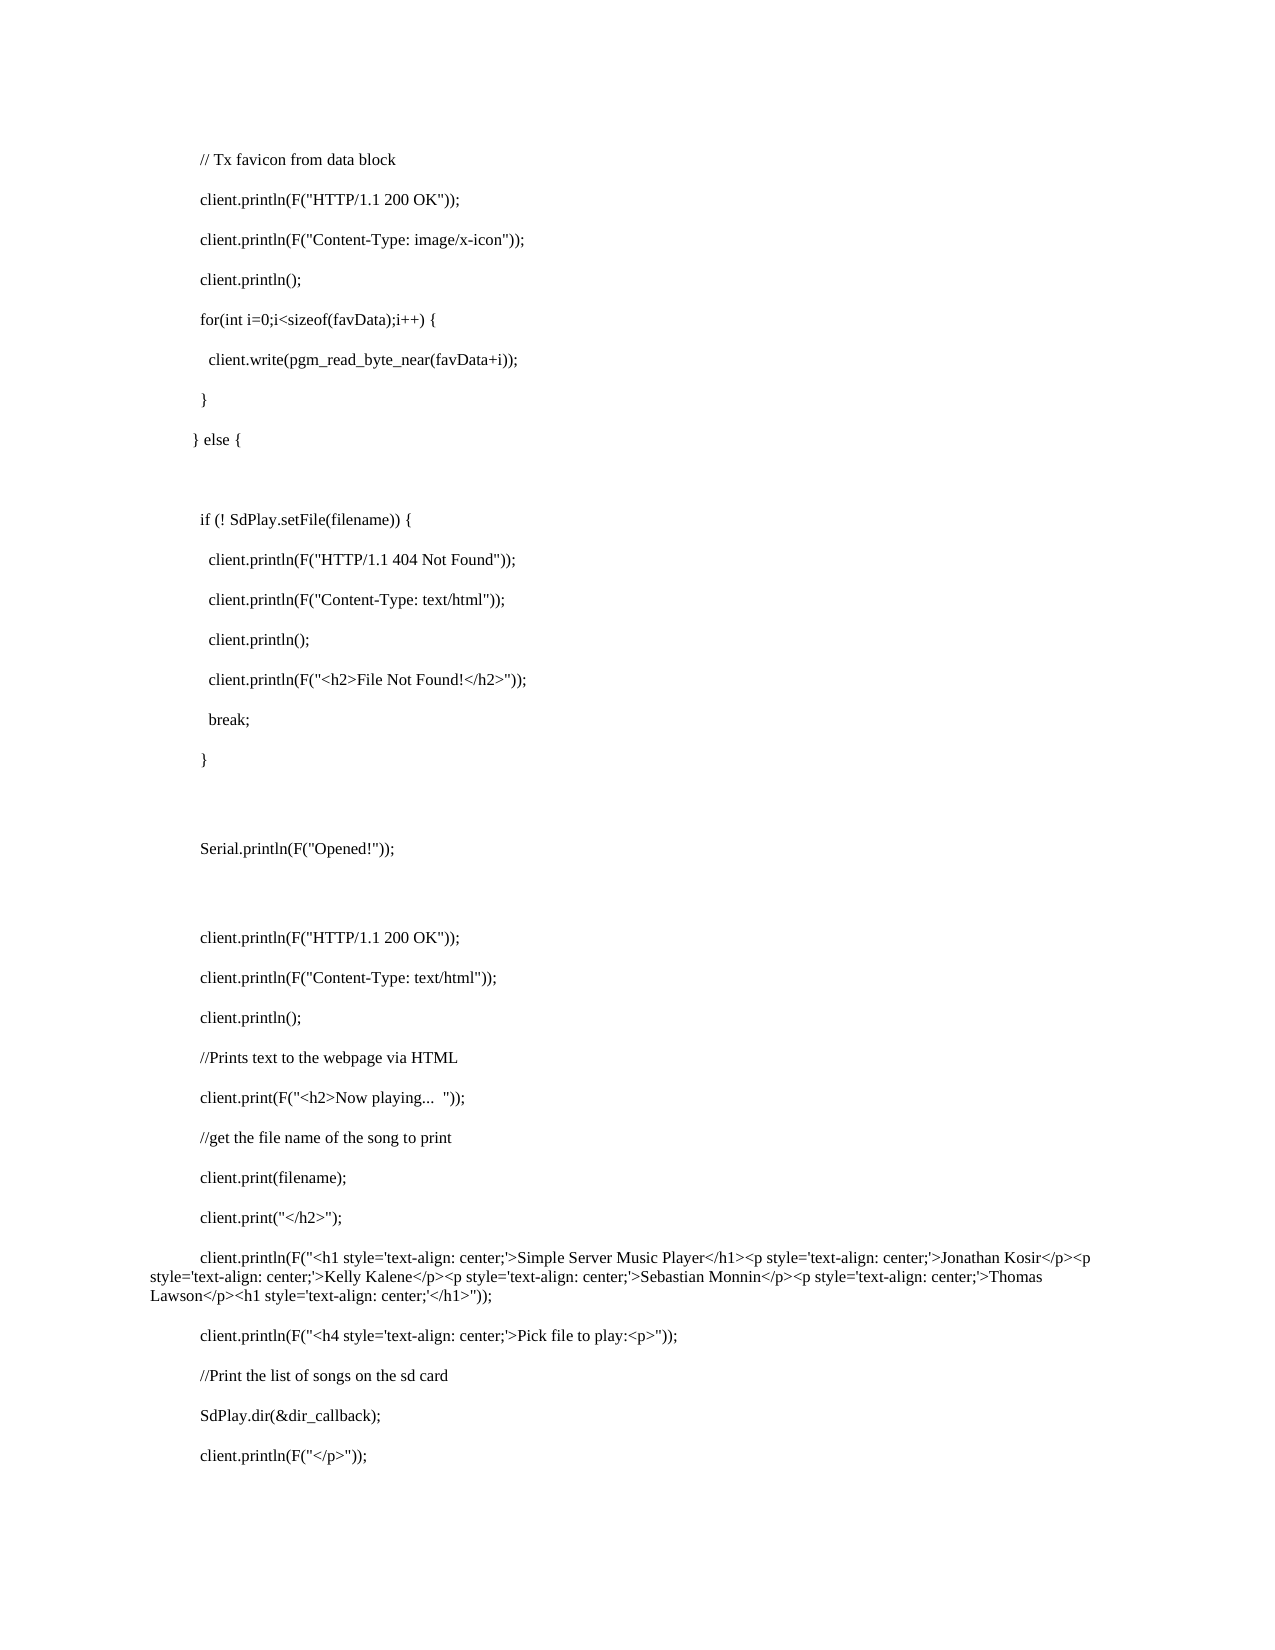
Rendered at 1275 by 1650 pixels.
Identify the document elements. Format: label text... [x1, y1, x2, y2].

text client.println(); [150, 630, 1125, 649]
text Serial.println(F("Opened!")); [150, 839, 1125, 858]
text client.println(F("HTTP/1.1 200 OK")); [150, 928, 1125, 947]
text client.println(F("HTTP/1.1 200 OK")); [150, 190, 1125, 209]
text for(int i=0;i<sizeof(favData);i++) { [150, 310, 1125, 329]
text client.println(F("Content-Type: image/x-icon")); [150, 230, 1125, 249]
text } [150, 390, 1125, 409]
text if (! SdPlay.setFile(filename)) { [150, 510, 1125, 529]
text client.println(F("<h4 style='text-align: center;'>Pick file to play:<p>")); [150, 1326, 1125, 1345]
text client.println(); [150, 270, 1125, 289]
text } [150, 750, 1125, 769]
text client.write(pgm_read_byte_near(favData+i)); [150, 350, 1125, 369]
text client.println(F("HTTP/1.1 404 Not Found")); [150, 550, 1125, 569]
text client.println(); [150, 1008, 1125, 1027]
text //Print the list of songs on the sd card [150, 1366, 1125, 1385]
text //Prints text to the webpage via HTML [150, 1048, 1125, 1067]
text //get the file name of the song to print [150, 1128, 1125, 1147]
text client.println(F("</p>")); [150, 1446, 1125, 1465]
text client.println(F("<h1 style='text-align: center;'>Simple Server Music Player</h1><p style='text-align: center;'>Jonathan Kosir</p><p style='text-align: center;'>Kelly Kalene</p><p style='text-align: center;'>Sebastian Monnin</p><p style='text-align: center;'>Thomas Lawson</p><h1 style='text-align: center;'</h1>")); [150, 1248, 1125, 1305]
text break; [150, 710, 1125, 729]
text } else { [150, 430, 1125, 449]
text client.print(filename); [150, 1168, 1125, 1187]
text client.println(F("<h2>File Not Found!</h2>")); [150, 670, 1125, 689]
text client.print("</h2>"); [150, 1208, 1125, 1227]
text client.println(F("Content-Type: text/html")); [150, 968, 1125, 987]
text client.print(F("<h2>Now playing... ")); [150, 1088, 1125, 1107]
text // Tx favicon from data block [150, 150, 1125, 169]
text client.println(F("Content-Type: text/html")); [150, 590, 1125, 609]
text SdPlay.dir(&dir_callback); [150, 1406, 1125, 1425]
